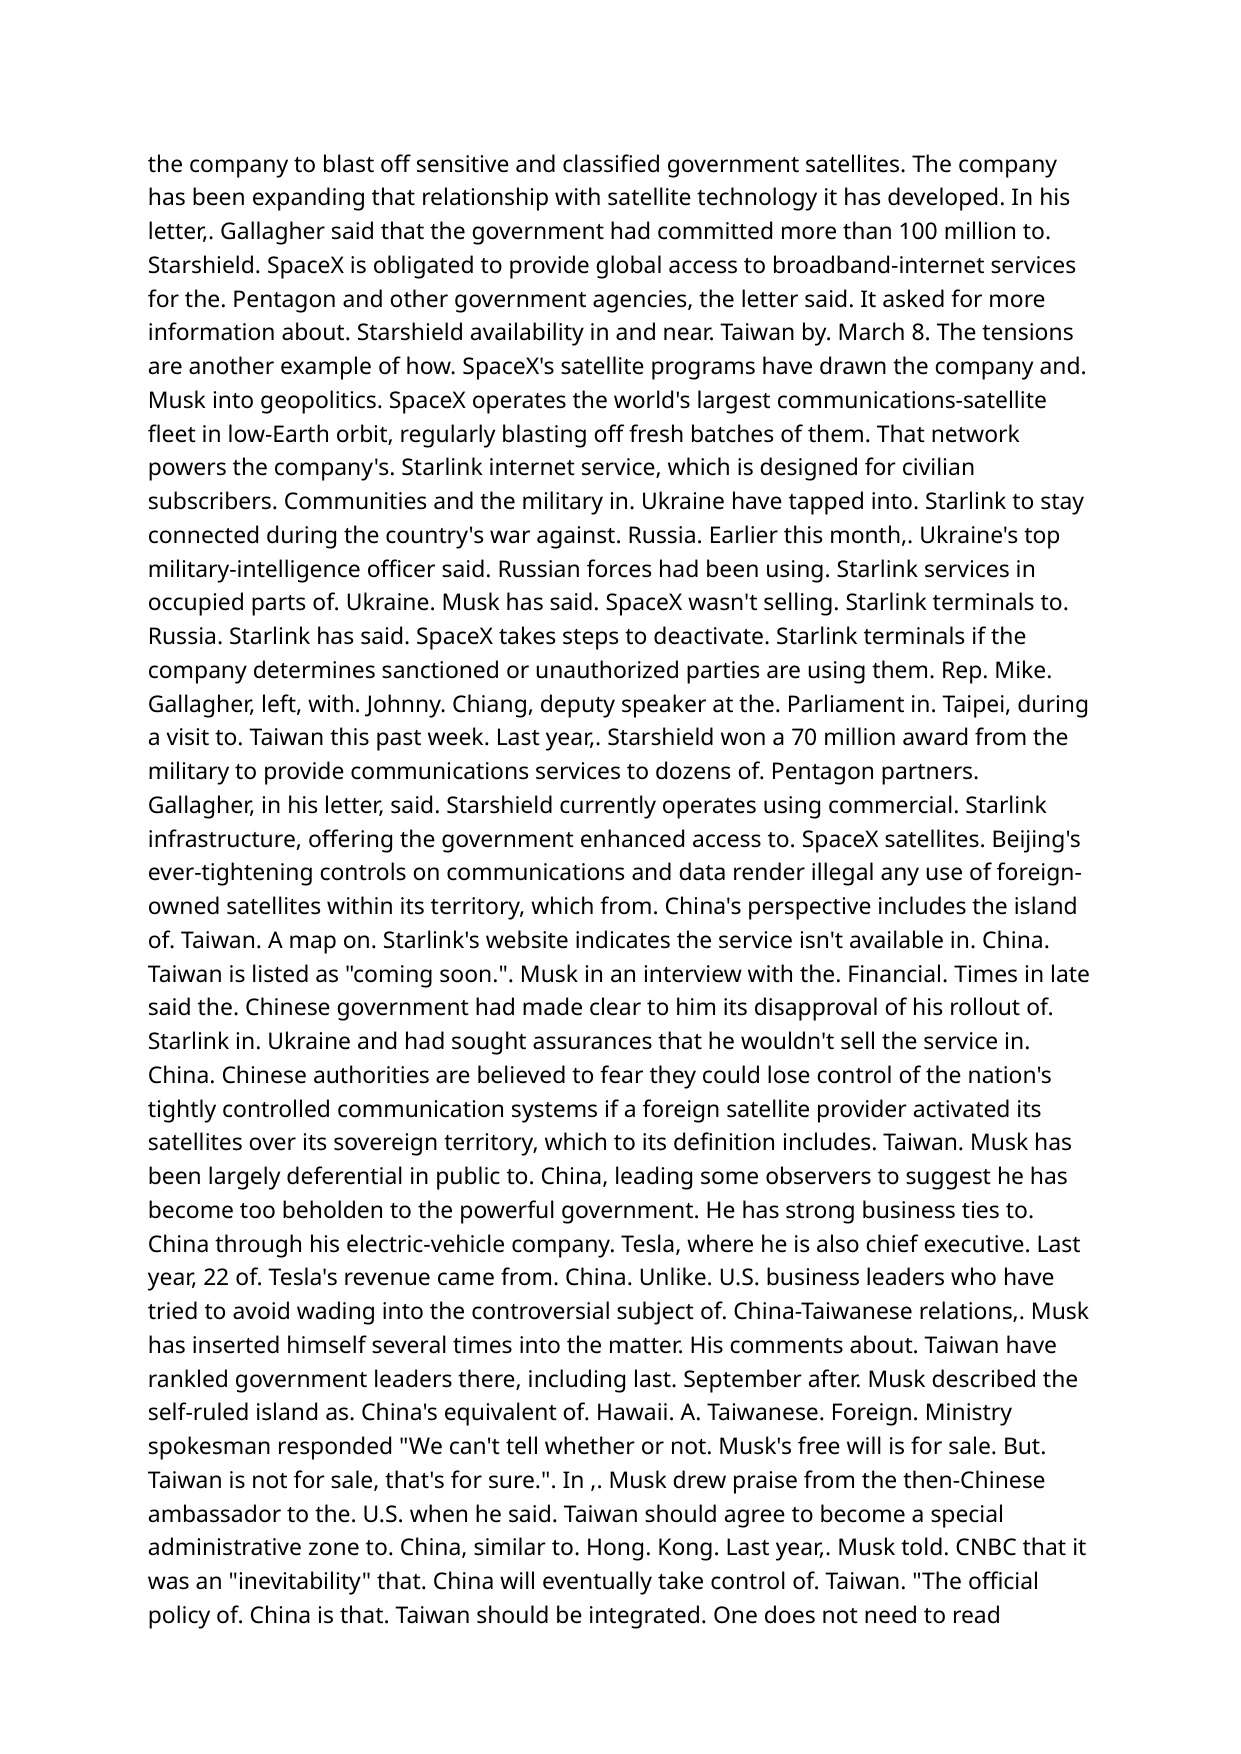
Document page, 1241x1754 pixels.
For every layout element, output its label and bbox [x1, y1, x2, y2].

text [148, 148, 1093, 1630]
